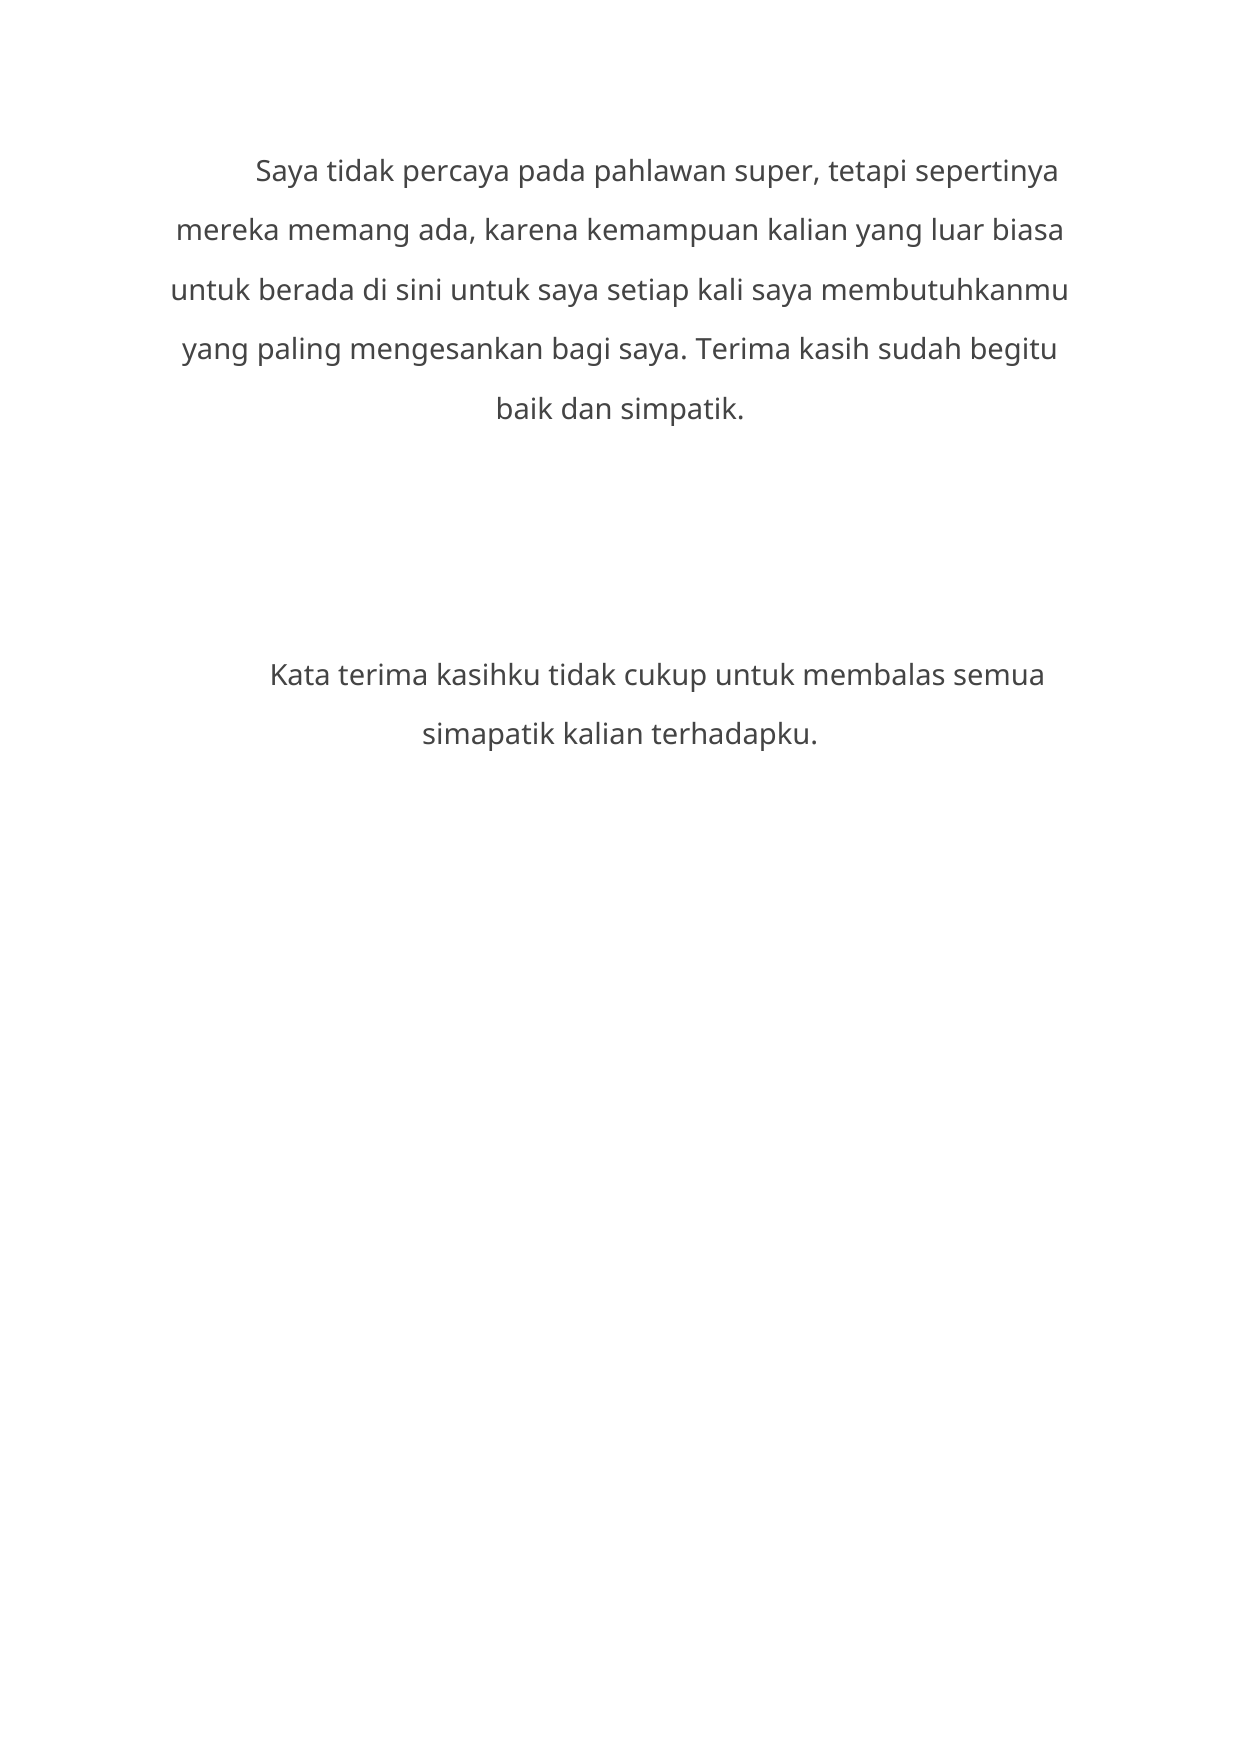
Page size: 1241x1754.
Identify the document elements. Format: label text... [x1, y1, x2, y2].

text Kata terima kasihku tidak cukup untuk membalas semua simapatik kalian terhadapku. [150, 654, 1090, 753]
text Saya tidak percaya pada pahlawan super, tetapi sepertinya mereka memang ada, karena kemampuan kalian yang luar biasa untuk berada di sini untuk saya setiap kali saya membutuhkanmu yang paling mengesankan bagi saya. Terima kasih sudah begitu baik dan simpatik. [150, 150, 1090, 428]
